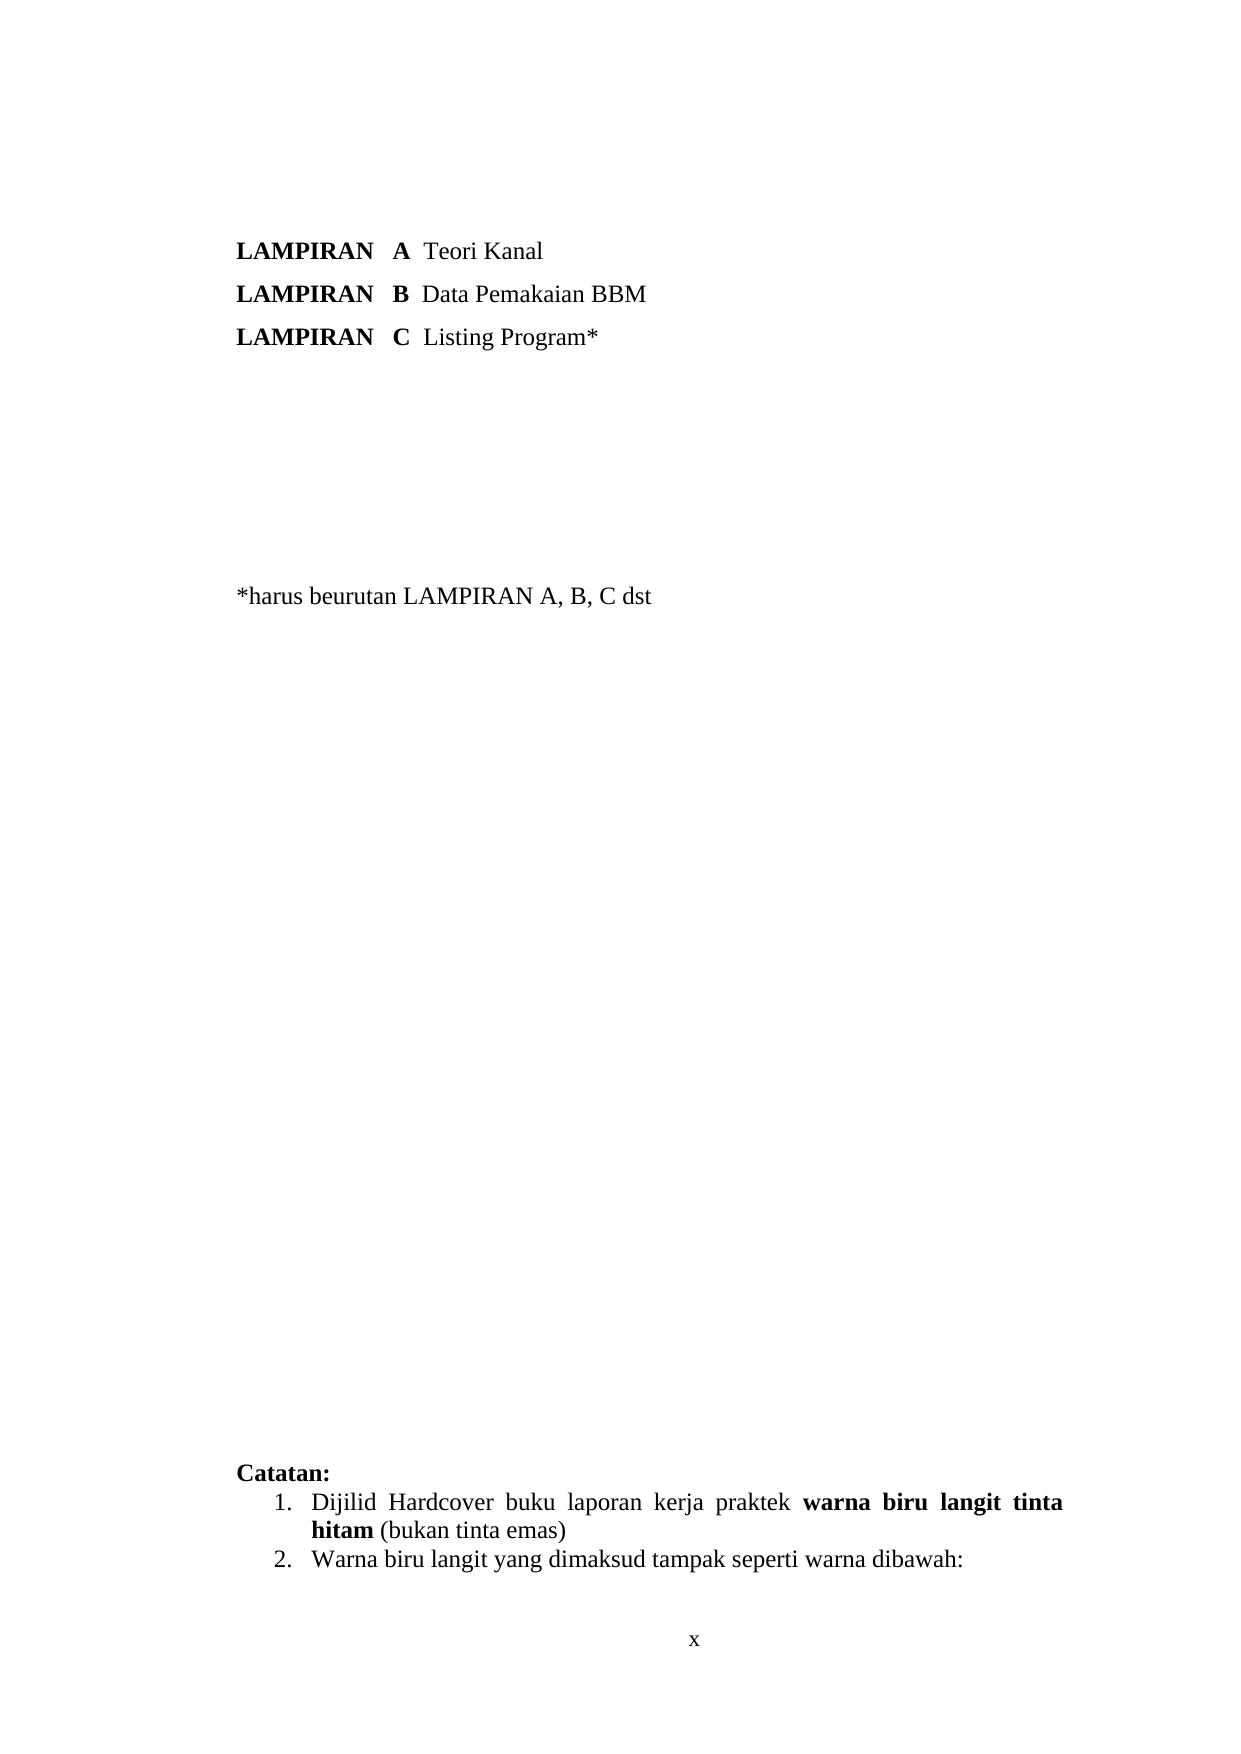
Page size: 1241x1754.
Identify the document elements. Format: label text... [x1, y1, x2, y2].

text Catatan: [236, 1458, 1063, 1487]
text LAMPIRAN C Listing Program* [236, 322, 1063, 351]
list Warna biru langit yang dimaksud tampak seperti warna dibawah: [274, 1544, 1063, 1573]
text *harus beurutan LAMPIRAN A, B, C dst [236, 581, 1063, 610]
text LAMPIRAN A Teori Kanal [236, 236, 1063, 265]
text LAMPIRAN B Data Pemakaian BBM [236, 279, 1063, 308]
list Dijilid Hardcover buku laporan kerja praktek warna biru langit tinta hitam (bukan tinta emas) [274, 1487, 1063, 1544]
